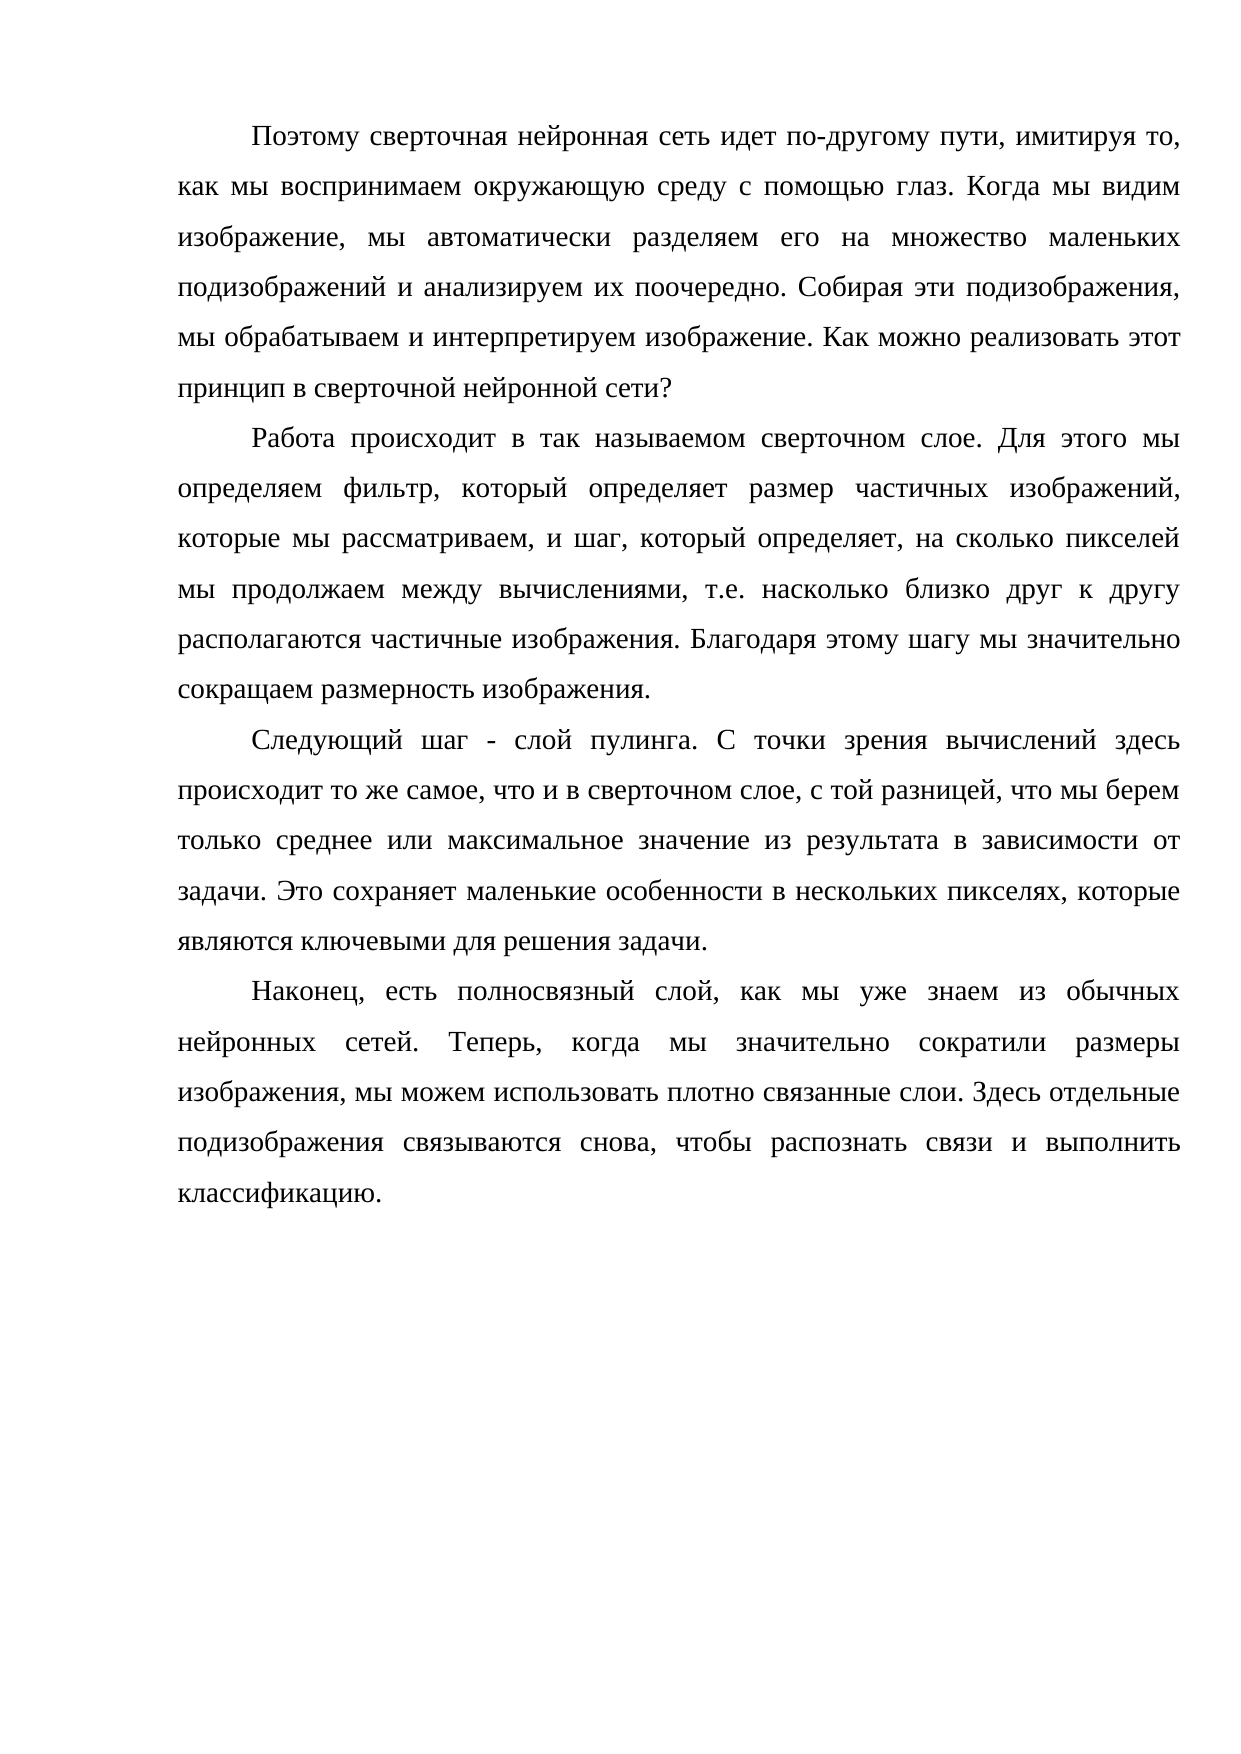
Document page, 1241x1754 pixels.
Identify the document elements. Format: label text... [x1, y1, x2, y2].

text Работа происходит в так называемом сверточном слое. Для этого мы определяем фильтр, который определяет размер частичных изображений, которые мы рассматриваем, и шаг, который определяет, на сколько пикселей мы продолжаем между вычислениями, т.е. насколько близко друг к другу располагаются частичные изображения. Благодаря этому шагу мы значительно сокращаем размерность изображения. [177, 420, 1181, 705]
text Поэтому сверточная нейронная сеть идет по-другому пути, имитируя то, как мы воспринимаем окружающую среду с помощью глаз. Когда мы видим изображение, мы автоматически разделяем его на множество маленьких подизображений и анализируем их поочередно. Собирая эти подизображения, мы обрабатываем и интерпретируем изображение. Как можно реализовать этот принцип в сверточной нейронной сети? [177, 118, 1181, 403]
text Наконец, есть полносвязный слой, как мы уже знаем из обычных нейронных сетей. Теперь, когда мы значительно сократили размеры изображения, мы можем использовать плотно связанные слои. Здесь отдельные подизображения связываются снова, чтобы распознать связи и выполнить классификацию. [177, 973, 1181, 1208]
text Следующий шаг - слой пулинга. С точки зрения вычислений здесь происходит то же самое, что и в сверточном слое, с той разницей, что мы берем только среднее или максимальное значение из результата в зависимости от задачи. Это сохраняет маленькие особенности в нескольких пикселях, которые являются ключевыми для решения задачи. [177, 722, 1181, 957]
